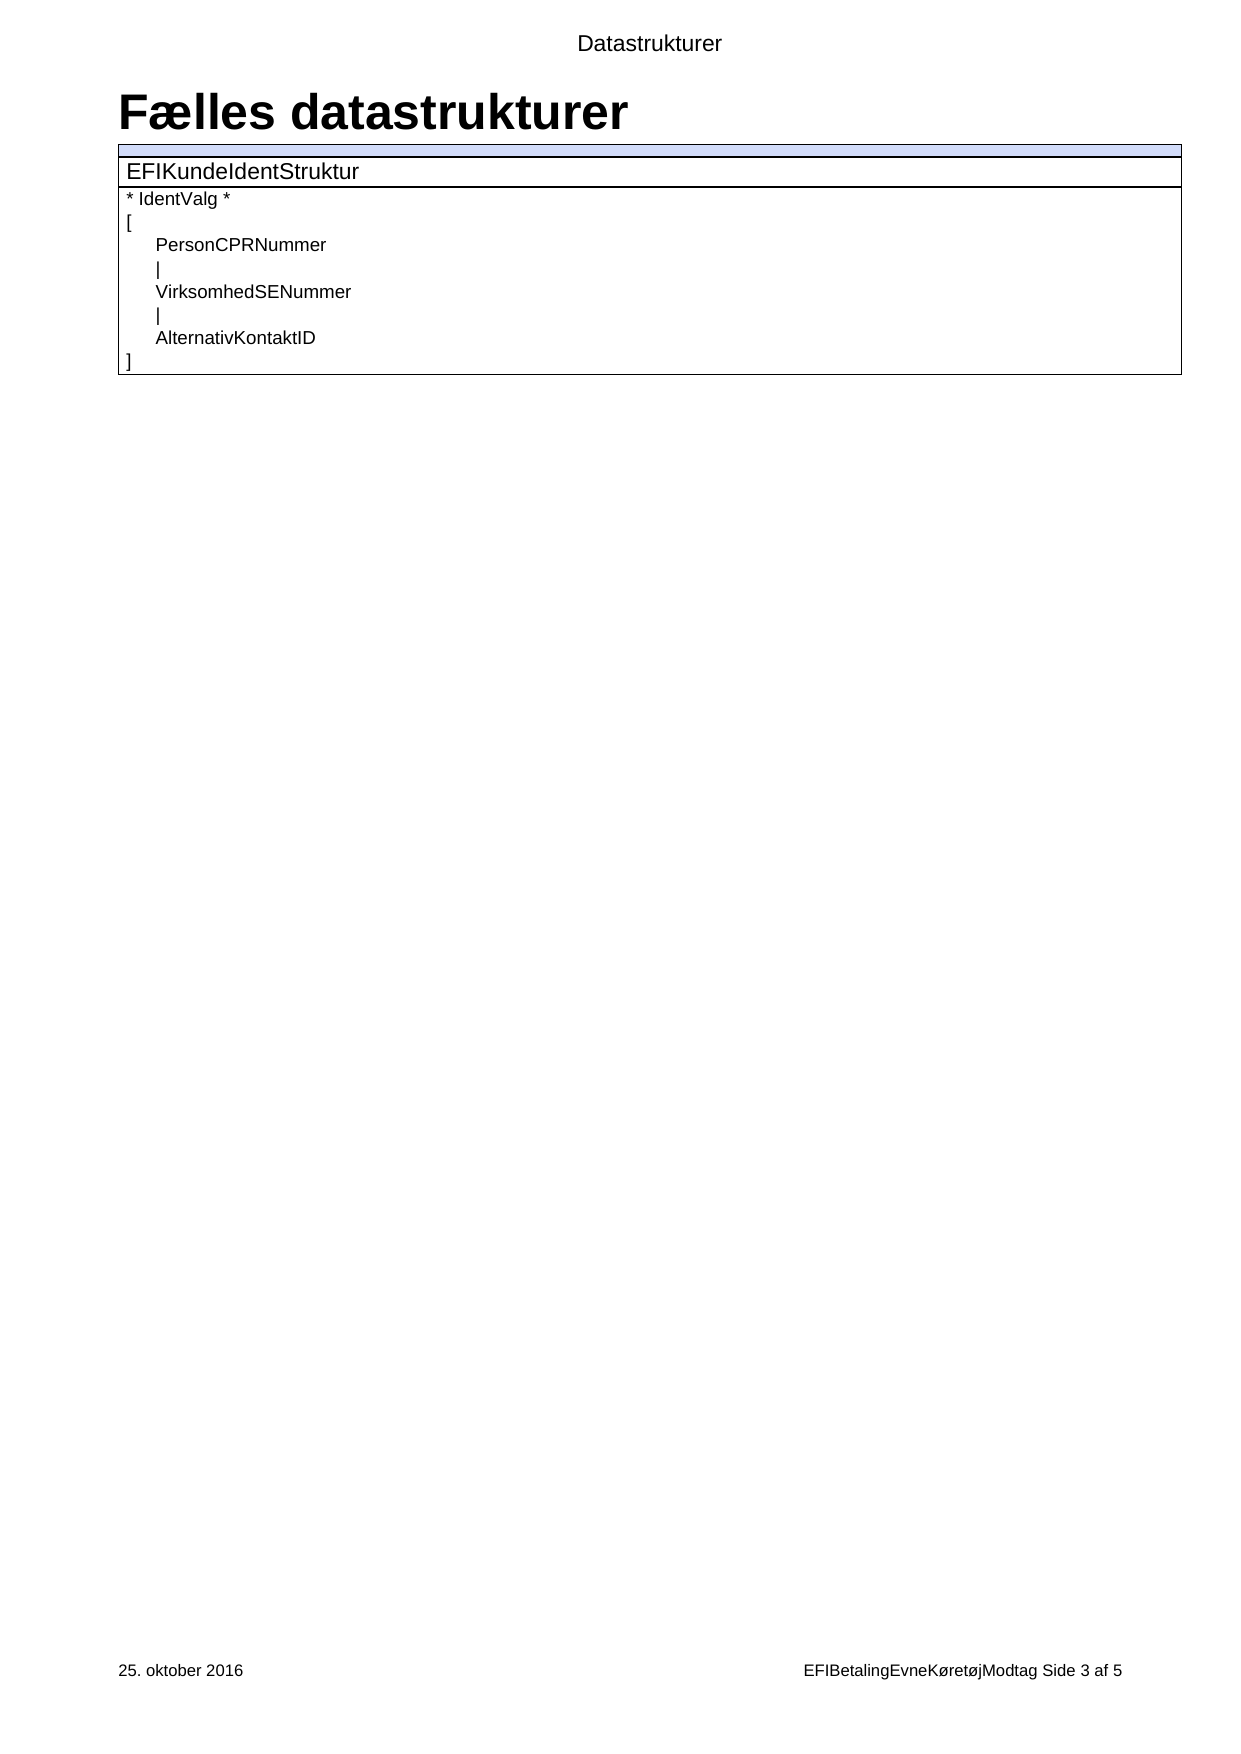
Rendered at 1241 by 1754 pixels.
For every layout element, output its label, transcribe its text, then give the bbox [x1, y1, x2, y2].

text Fælles datastrukturer [118, 82, 1181, 140]
table_cell * IdentValg * [ PersonCPRNummer | VirksomhedSENummer | AlternativKontaktID ] [119, 188, 1181, 374]
table_cell EFIKundeIdentStruktur [119, 158, 1181, 186]
table_header [119, 145, 1181, 156]
